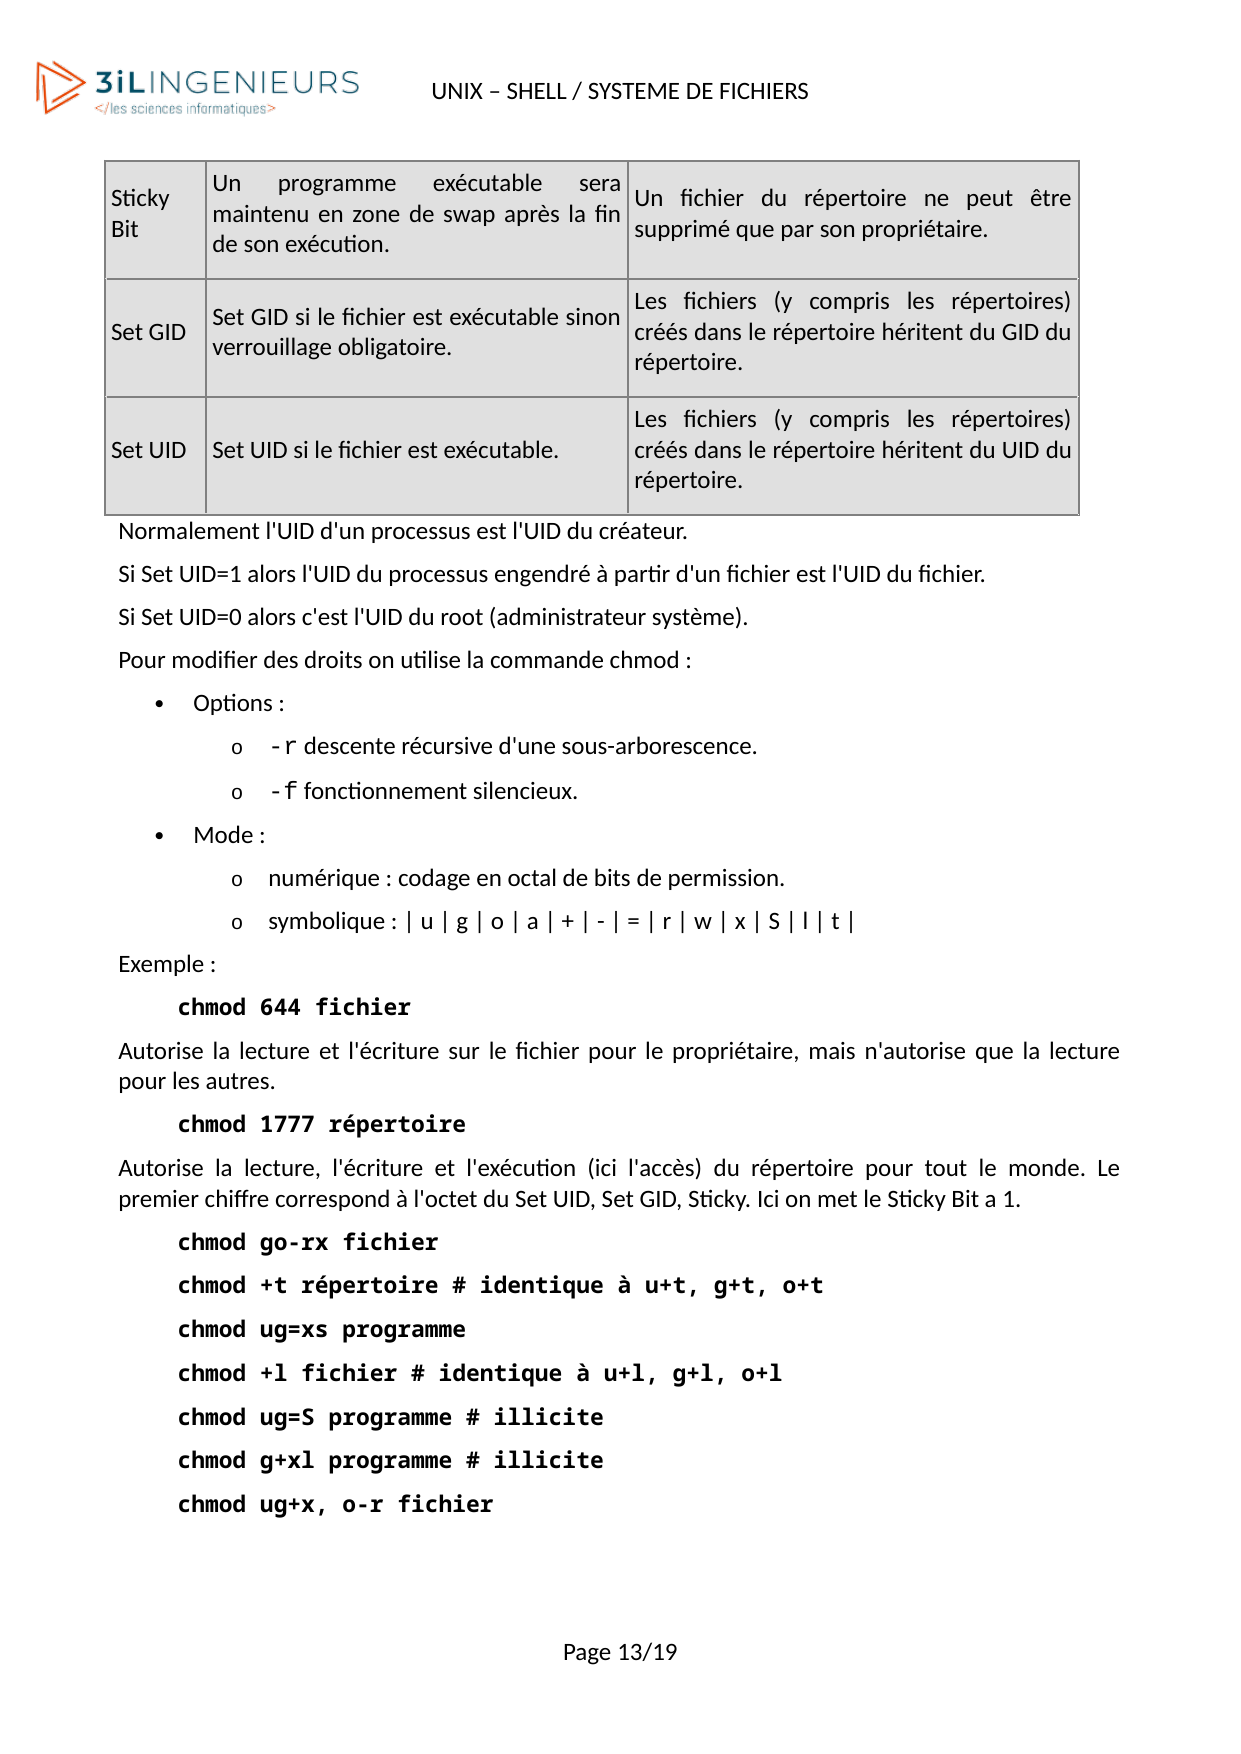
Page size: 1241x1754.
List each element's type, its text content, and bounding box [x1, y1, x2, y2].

text Autorise la lecture et l'écriture sur le fichier pour le propriétaire, mais n'autorise que la lecture pour les autres. [118, 1035, 1122, 1096]
text Si Set UID=0 alors c'est l'UID du root (administrateur système). [118, 601, 1122, 632]
table_cell Sticky Bit [106, 162, 205, 278]
table_cell Set GID [106, 280, 205, 396]
text Exemple : [118, 948, 1122, 979]
list Options : [156, 687, 1122, 718]
text chmod go-rx fichier [177, 1226, 1122, 1257]
list numérique : codage en octal de bits de permission. [231, 862, 1122, 893]
table_cell Set GID si le fichier est exécutable sinon verrouillage obligatoire. [207, 280, 627, 396]
text chmod g+xl programme # illicite [177, 1444, 1122, 1476]
text Pour modifier des droits on utilise la commande chmod : [118, 644, 1122, 675]
table_cell Les fichiers (y compris les répertoires) créés dans le répertoire héritent du UID du répertoire. [628, 396, 1078, 514]
text Normalement l'UID d'un processus est l'UID du créateur. [118, 515, 1122, 546]
picture [34, 59, 360, 117]
table_cell Les fichiers (y compris les répertoires) créés dans le répertoire héritent du GID du répertoire. [629, 278, 1078, 396]
list Mode : [156, 819, 1122, 849]
table_cell Un programme exécutable sera maintenu en zone de swap après la fin de son exécution. [207, 162, 627, 278]
text Autorise la lecture, l'écriture et l'exécution (ici l'accès) du répertoire pour tout le monde. Le premier chiffre correspond à l'octet du Set UID, Set GID, Sticky. Ici on met le Sticky Bit a 1. [118, 1152, 1122, 1213]
text chmod 1777 répertoire [177, 1108, 1122, 1140]
table_cell Un fichier du répertoire ne peut être supprimé que par son propriétaire. [629, 162, 1078, 278]
list -f fonctionnement silencieux. [231, 775, 1122, 807]
list -r descente récursive d'une sous-arborescence. [231, 731, 1122, 762]
list symbolique : | u | g | o | a | + | - | = | r | w | x | S | l | t | [231, 905, 1122, 936]
text chmod +l fichier # identique à u+l, g+l, o+l [177, 1357, 1122, 1388]
table_cell Set UID [106, 398, 206, 514]
text chmod ug+x, o-r fichier [177, 1488, 1122, 1519]
text chmod +t répertoire # identique à u+t, g+t, o+t [177, 1269, 1122, 1301]
table_cell Set UID si le fichier est exécutable. [206, 398, 628, 514]
text chmod ug=S programme # illicite [177, 1401, 1122, 1432]
text Si Set UID=1 alors l'UID du processus engendré à partir d'un fichier est l'UID du fichier. [118, 558, 1122, 589]
text chmod 644 fichier [177, 991, 1122, 1022]
text chmod ug=xs programme [177, 1313, 1122, 1344]
